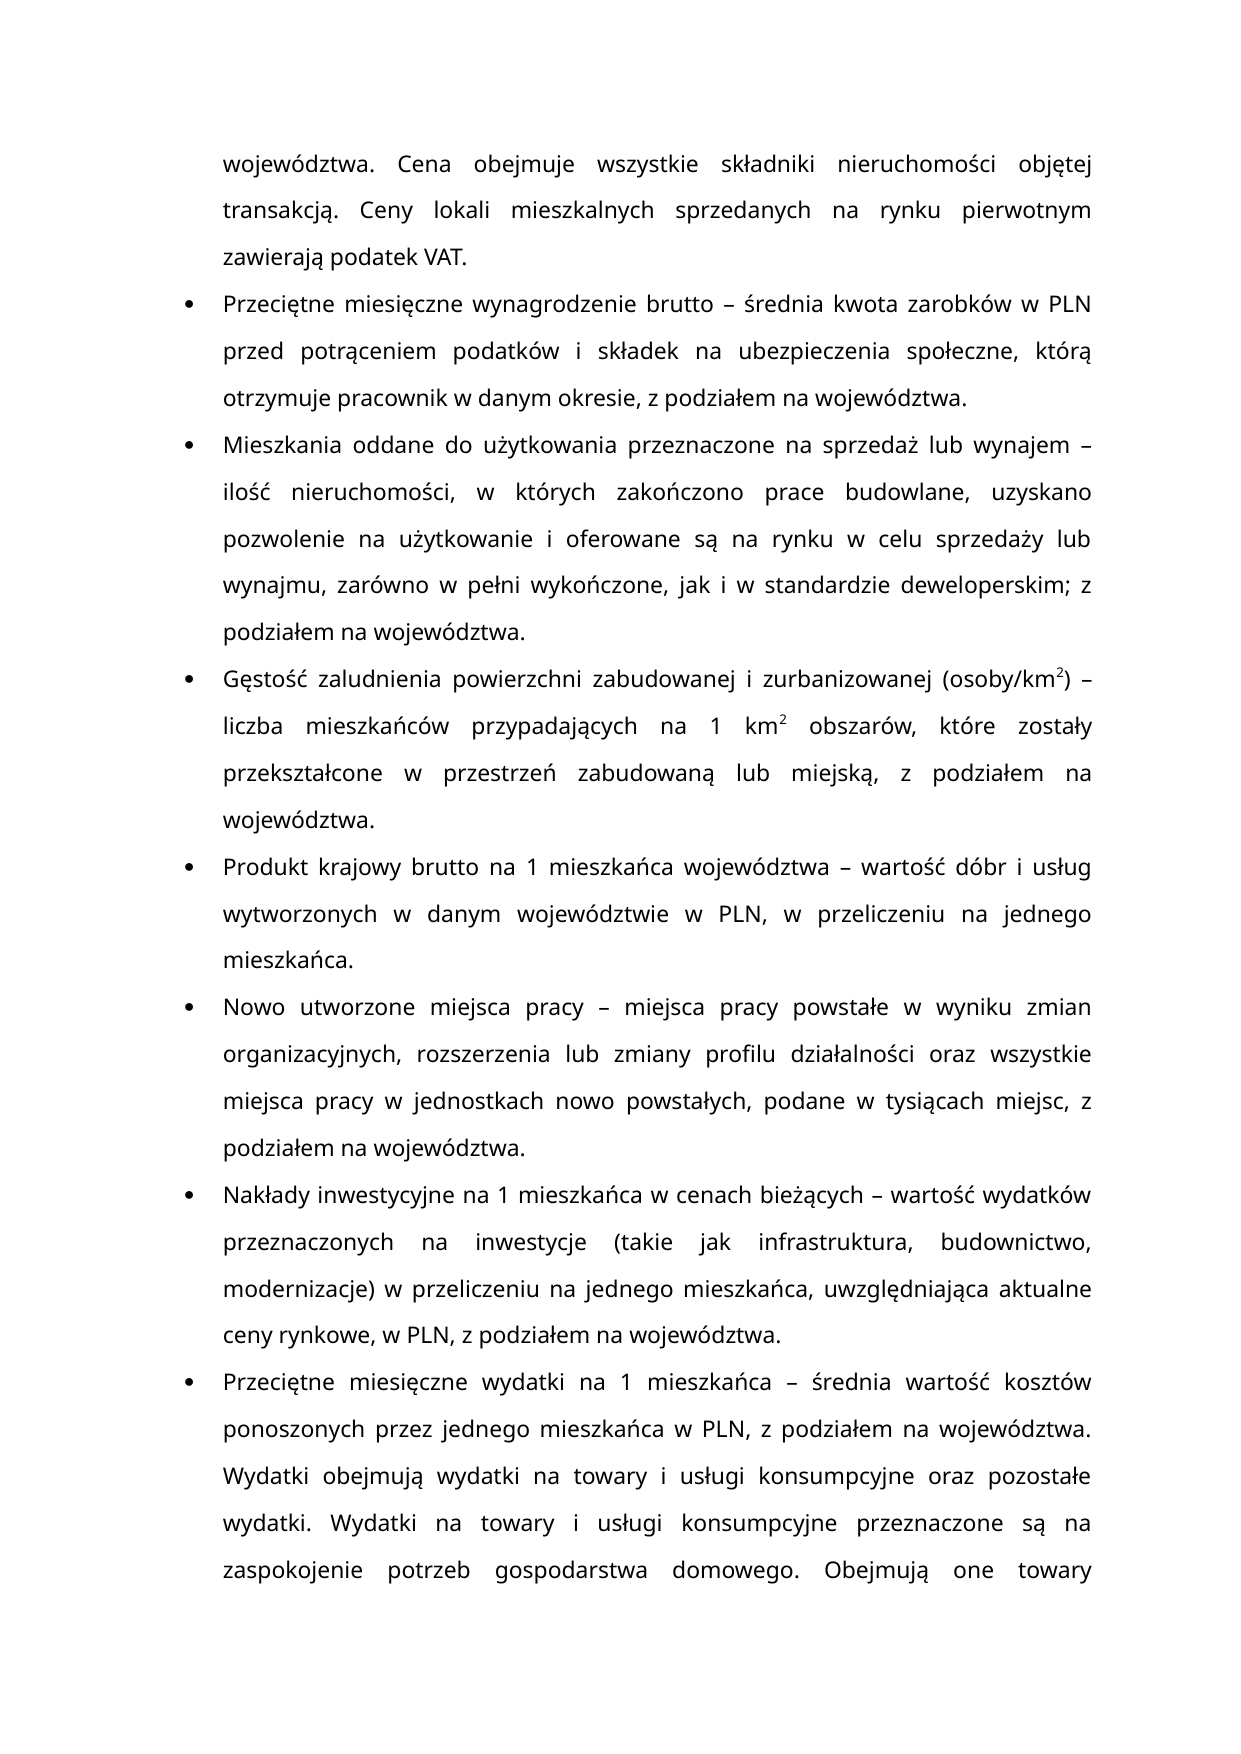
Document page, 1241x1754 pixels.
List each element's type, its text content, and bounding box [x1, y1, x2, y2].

list Przeciętne miesięczne wynagrodzenie brutto – średnia kwota zarobków w PLN przed potrąceniem podatków i składek na ubezpieczenia społeczne, którą otrzymuje pracownik w danym okresie, z podziałem na województwa. [185, 288, 1093, 413]
list Produkt krajowy brutto na 1 mieszkańca województwa – wartość dóbr i usług wytworzonych w danym województwie w PLN, w przeliczeniu na jednego mieszkańca. [185, 851, 1093, 976]
list Mieszkania oddane do użytkowania przeznaczone na sprzedaż lub wynajem – ilość nieruchomości, w których zakończono prace budowlane, uzyskano pozwolenie na użytkowanie i oferowane są na rynku w celu sprzedaży lub wynajmu, zarówno w pełni wykończone, jak i w standardzie deweloperskim; z podziałem na województwa. [185, 429, 1093, 648]
list Gęstość zaludnienia powierzchni zabudowanej i zurbanizowanej (osoby/km2) – liczba mieszkańców przypadających na 1 km2 obszarów, które zostały przekształcone w przestrzeń zabudowaną lub miejską, z podziałem na województwa. [185, 663, 1093, 835]
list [185, 148, 1093, 273]
list Nowo utworzone miejsca pracy – miejsca pracy powstałe w wyniku zmian organizacyjnych, rozszerzenia lub zmiany profilu działalności oraz wszystkie miejsca pracy w jednostkach nowo powstałych, podane w tysiącach miejsc, z podziałem na województwa. [185, 991, 1093, 1163]
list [185, 1366, 1093, 1585]
list Nakłady inwestycyjne na 1 mieszkańca w cenach bieżących – wartość wydatków przeznaczonych na inwestycje (takie jak infrastruktura, budownictwo, modernizacje) w przeliczeniu na jednego mieszkańca, uwzględniająca aktualne ceny rynkowe, w PLN, z podziałem na województwa. [185, 1179, 1093, 1351]
